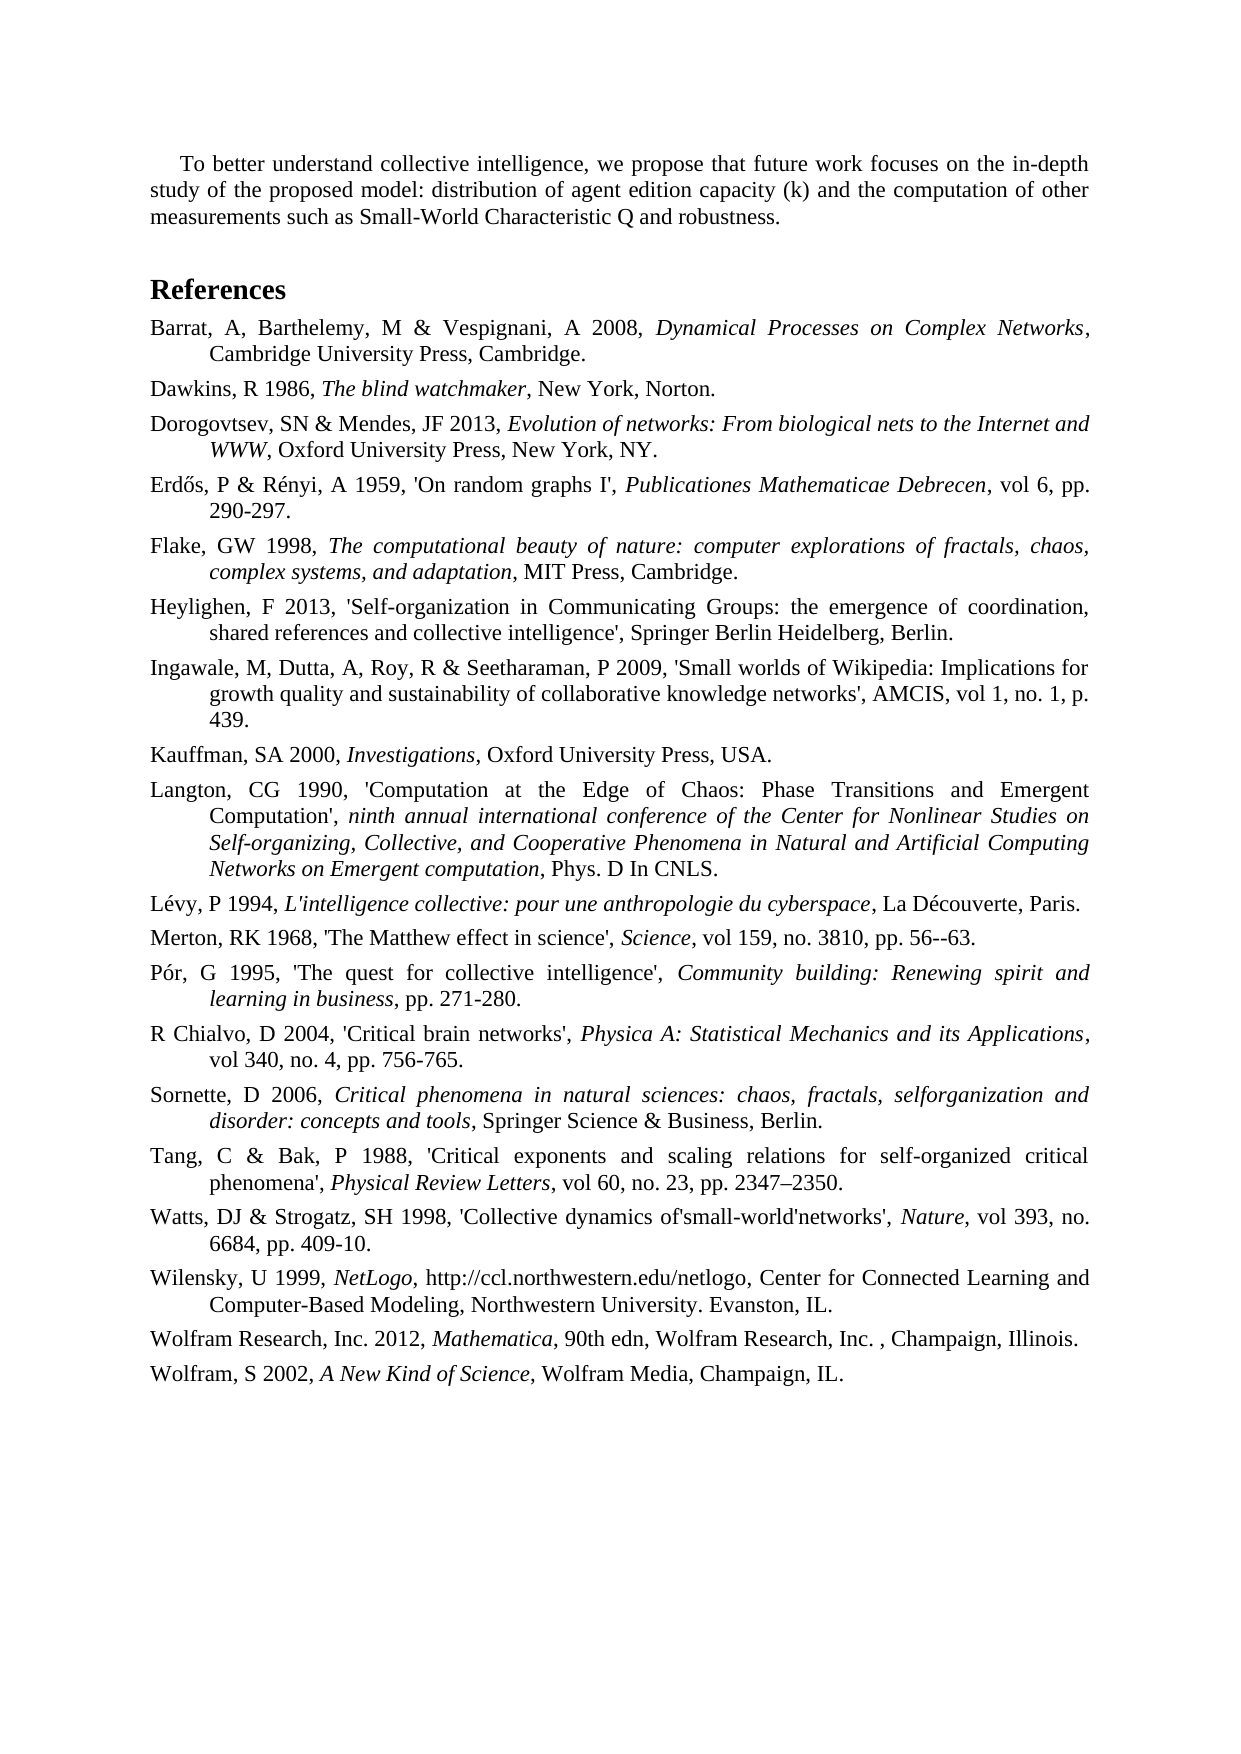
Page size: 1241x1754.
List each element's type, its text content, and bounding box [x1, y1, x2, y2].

text Merton, RK 1968, 'The Matthew effect in science', Science, vol 159, no. 3810, pp. 56--63. [150, 924, 1090, 951]
subtitle References [150, 272, 1090, 306]
text Tang, C & Bak, P 1988, 'Critical exponents and scaling relations for self-organized critical phenomena', Physical Review Letters, vol 60, no. 23, pp. 2347–2350. [150, 1142, 1090, 1195]
text Erdős, P & Rényi, A 1959, 'On random graphs I', Publicationes Mathematicae Debrecen, vol 6, pp. 290-297. [150, 471, 1090, 523]
text Pór, G 1995, 'The quest for collective intelligence', Community building: Renewing spirit and learning in business, pp. 271-280. [150, 959, 1090, 1012]
text Lévy, P 1994, L'intelligence collective: pour une anthropologie du cyberspace, La Découverte, Paris. [150, 890, 1090, 916]
text Sornette, D 2006, Critical phenomena in natural sciences: chaos, fractals, selforganization and disorder: concepts and tools, Springer Science & Business, Berlin. [150, 1081, 1090, 1134]
text Flake, GW 1998, The computational beauty of nature: computer explorations of fractals, chaos, complex systems, and adaptation, MIT Press, Cambridge. [150, 532, 1090, 584]
text Langton, CG 1990, 'Computation at the Edge of Chaos: Phase Transitions and Emergent Computation', ninth annual international conference of the Center for Nonlinear Studies on Self-organizing, Collective, and Cooperative Phenomena in Natural and Artificial Computing Networks on Emergent computation, Phys. D In CNLS. [150, 776, 1090, 881]
text Barrat, A, Barthelemy, M & Vespignani, A 2008, Dynamical Processes on Complex Networks, Cambridge University Press, Cambridge. [150, 314, 1090, 367]
text Wolfram, S 2002, A New Kind of Science, Wolfram Media, Champaign, IL. [150, 1360, 1090, 1386]
text Heylighen, F 2013, 'Self-organization in Communicating Groups: the emergence of coordination, shared references and collective intelligence', Springer Berlin Heidelberg, Berlin. [150, 593, 1090, 646]
text Dawkins, R 1986, The blind watchmaker, New York, Norton. [150, 375, 1090, 401]
text Wilensky, U 1999, NetLogo, http://ccl.northwestern.edu/netlogo, Center for Connected Learning and Computer-Based Modeling, Northwestern University. Evanston, IL. [150, 1264, 1090, 1317]
text R Chialvo, D 2004, 'Critical brain networks', Physica A: Statistical Mechanics and its Applications, vol 340, no. 4, pp. 756-765. [150, 1020, 1090, 1073]
text Kauffman, SA 2000, Investigations, Oxford University Press, USA. [150, 741, 1090, 768]
text Dorogovtsev, SN & Mendes, JF 2013, Evolution of networks: From biological nets to the Internet and WWW, Oxford University Press, New York, NY. [150, 410, 1090, 462]
text Watts, DJ & Strogatz, SH 1998, 'Collective dynamics of'small-world'networks', Nature, vol 393, no. 6684, pp. 409-10. [150, 1203, 1090, 1256]
text To better understand collective intelligence, we propose that future work focuses on the in-depth study of the proposed model: distribution of agent edition capacity (k) and the computation of other measurements such as Small-World Characteristic Q and robustness. [150, 150, 1090, 229]
text Wolfram Research, Inc. 2012, Mathematica, 90th edn, Wolfram Research, Inc. , Champaign, Illinois. [150, 1325, 1090, 1352]
text Ingawale, M, Dutta, A, Roy, R & Seetharaman, P 2009, 'Small worlds of Wikipedia: Implications for growth quality and sustainability of collaborative knowledge networks', AMCIS, vol 1, no. 1, p. 439. [150, 654, 1090, 733]
